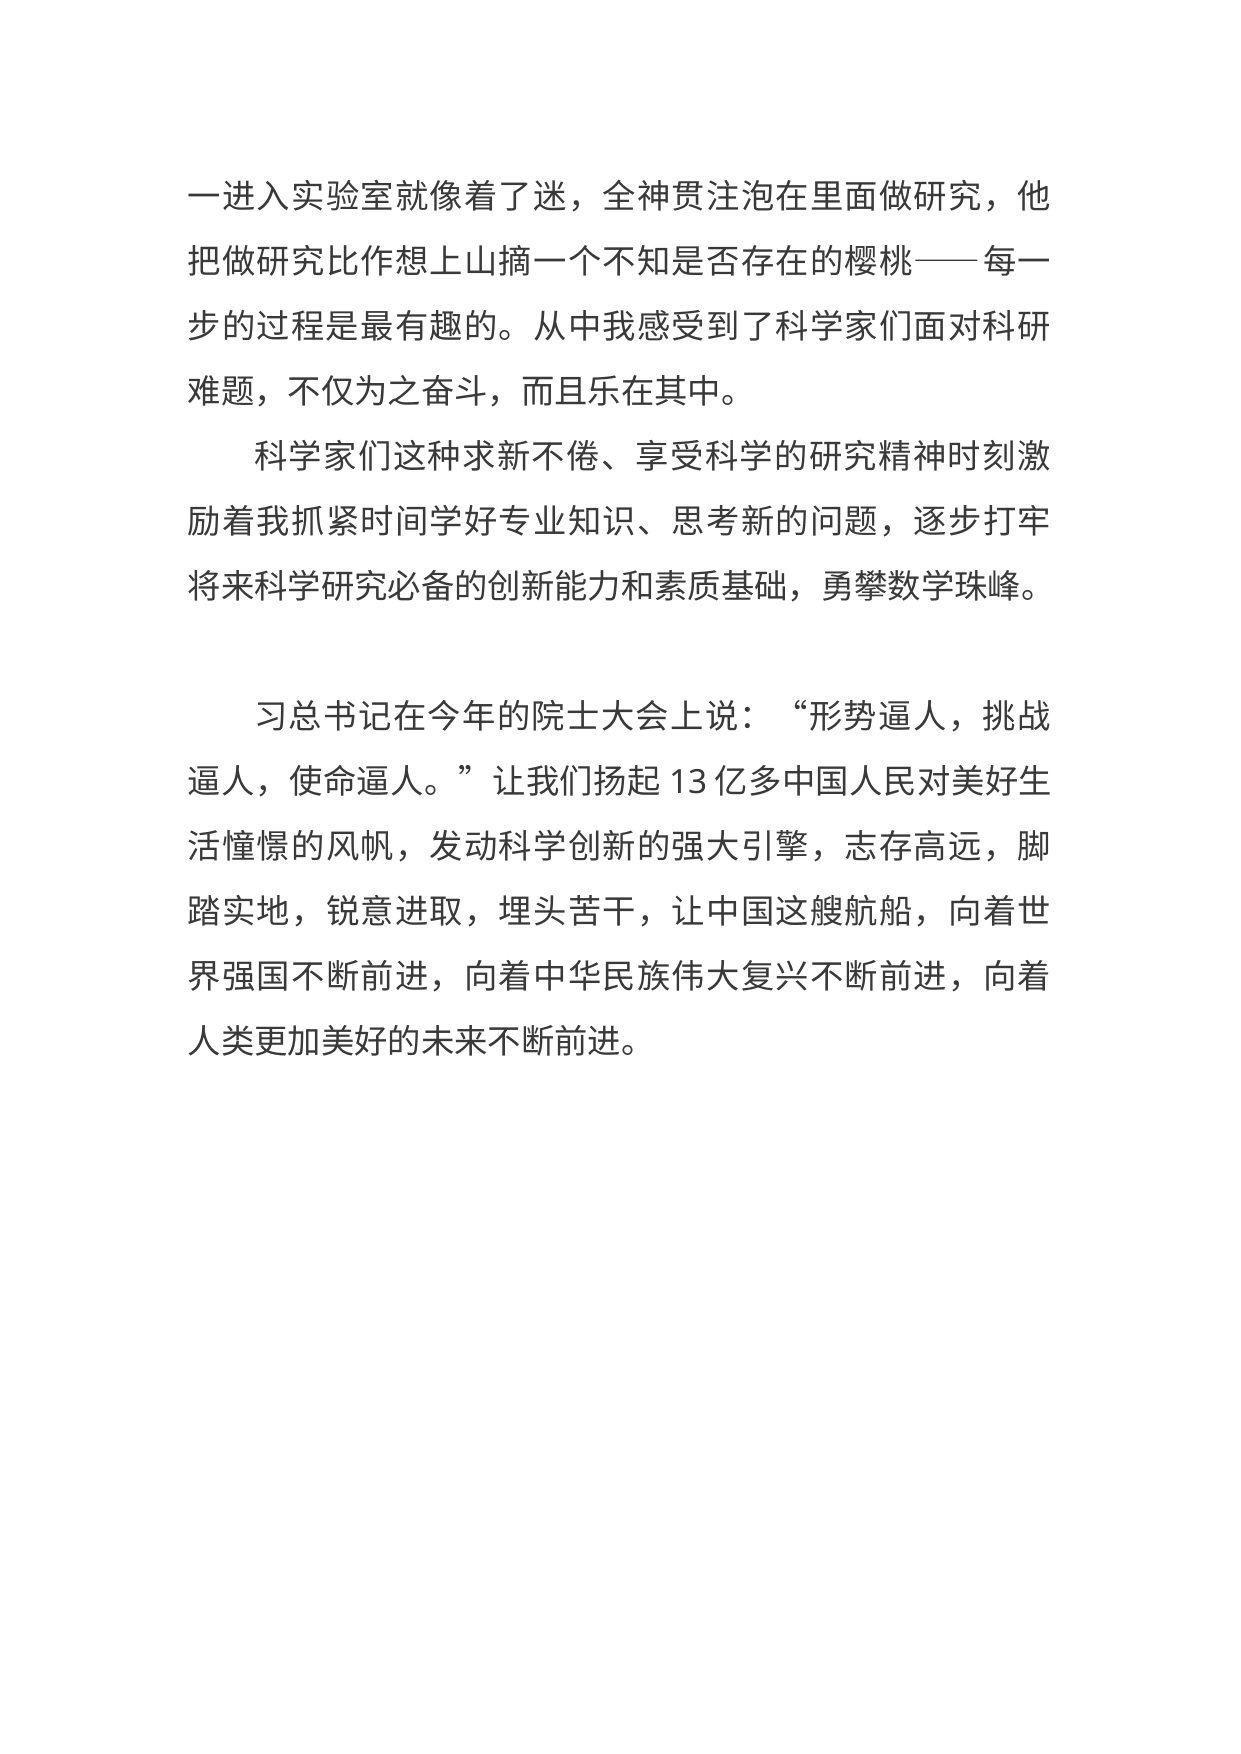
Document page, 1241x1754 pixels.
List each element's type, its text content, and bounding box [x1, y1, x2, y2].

text 习总书记在今年的院士大会上说：“形势逼人，挑战逼人，使命逼人。”让我们扬起13亿多中国人民对美好生活憧憬的风帆，发动科学创新的强大引擎，志存高远，脚踏实地，锐意进取，埋头苦干，让中国这艘航船，向着世界强国不断前进，向着中华民族伟大复兴不断前进，向着人类更加美好的未来不断前进。 [187, 682, 1053, 1072]
text 科学家们这种求新不倦、享受科学的研究精神时刻激励着我抓紧时间学好专业知识、思考新的问题，逐步打牢将来科学研究必备的创新能力和素质基础，勇攀数学珠峰。 [187, 422, 1053, 617]
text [187, 162, 1053, 422]
